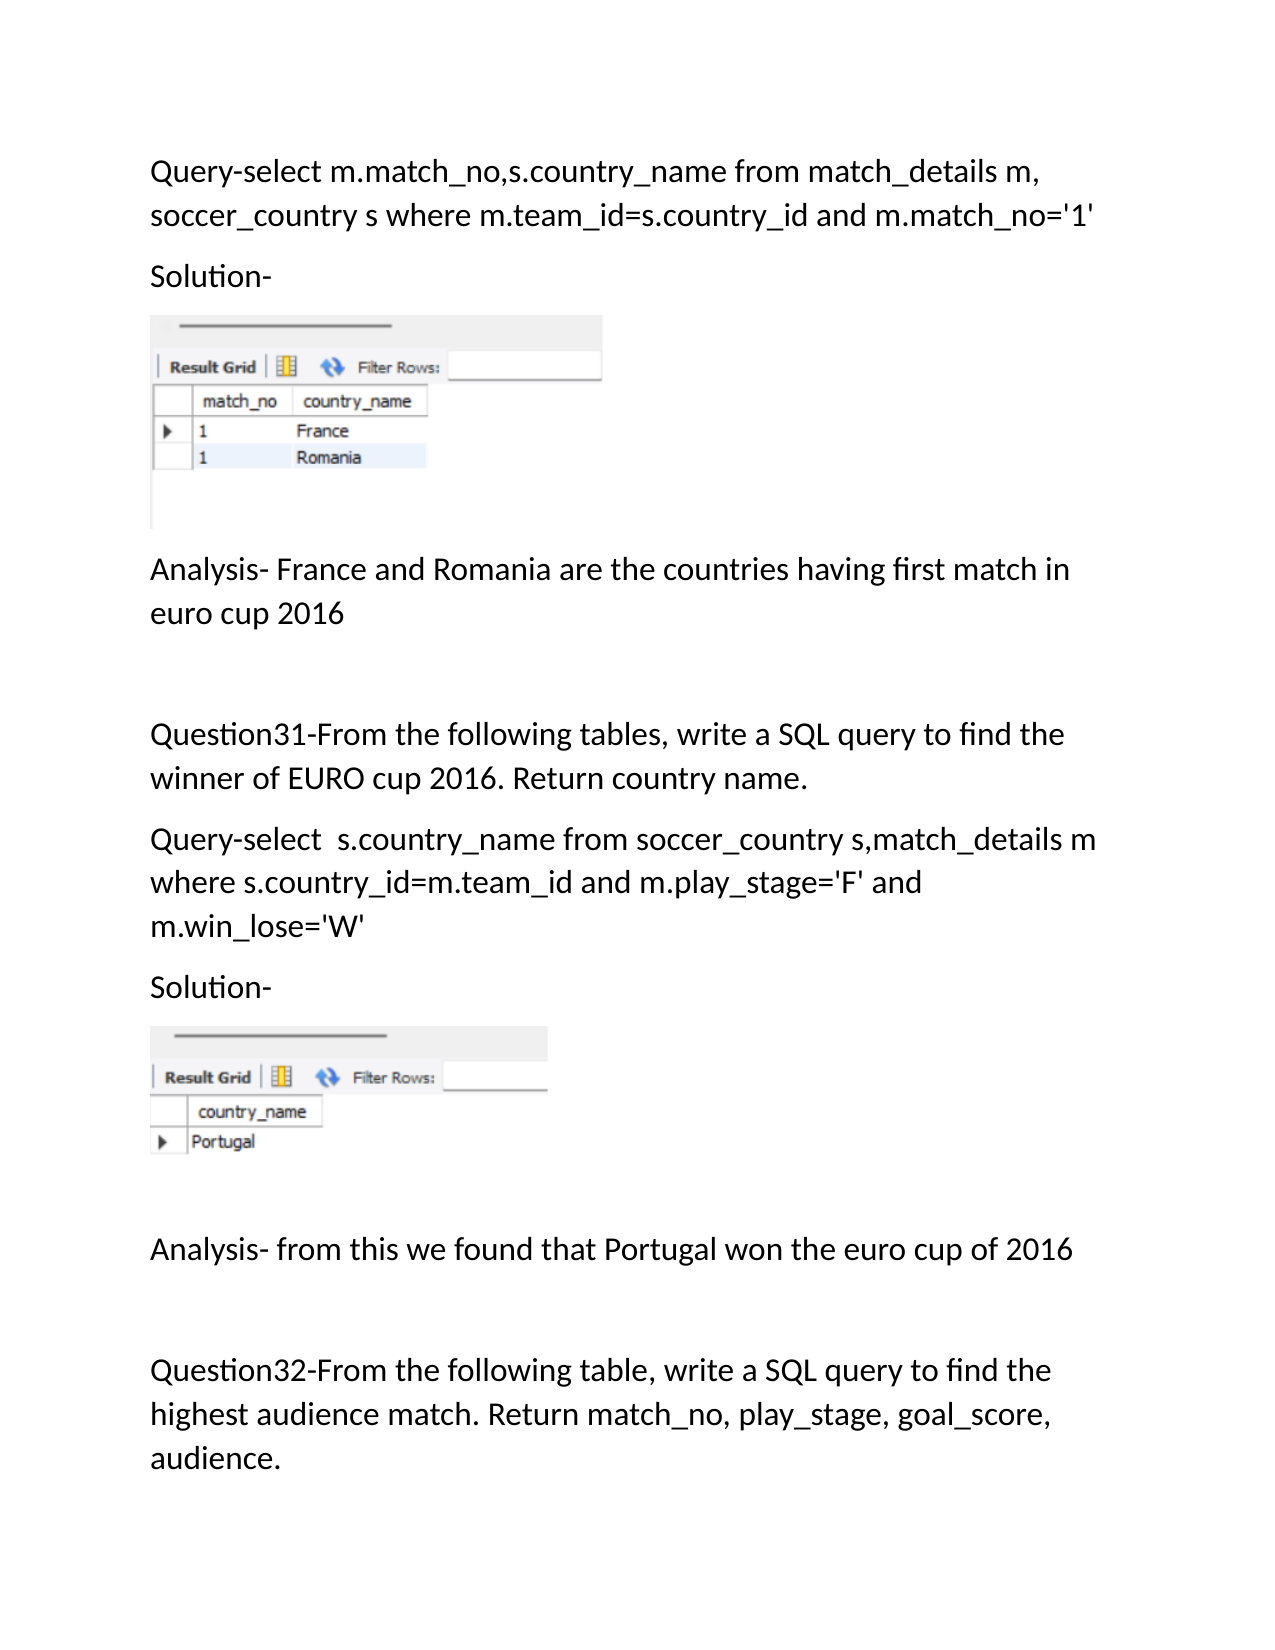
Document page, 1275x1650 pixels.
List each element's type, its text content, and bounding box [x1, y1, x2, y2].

text Question31-From the following tables, write a SQL query to find the winner of EURO cup 2016. Return country name. [150, 713, 1125, 798]
text Query-select m.match_no,s.country_name from match_details m, soccer_country s where m.team_id=s.country_id and m.match_no='1' [150, 150, 1125, 235]
text Analysis- from this we found that Portugal won the euro cup of 2016 [150, 1228, 1125, 1269]
text Analysis- France and Romania are the countries having first match in euro cup 2016 [150, 548, 1125, 632]
text Solution- [150, 966, 1125, 1007]
text Solution- [150, 254, 1125, 295]
picture [150, 1026, 548, 1210]
picture [150, 315, 603, 529]
text Question32-From the following table, write a SQL query to find the highest audience match. Return match_no, play_stage, goal_score, audience. [150, 1349, 1125, 1478]
text Query-select s.country_name from soccer_country s,match_details m where s.country_id=m.team_id and m.play_stage='F' and m.win_lose='W' [150, 818, 1125, 946]
